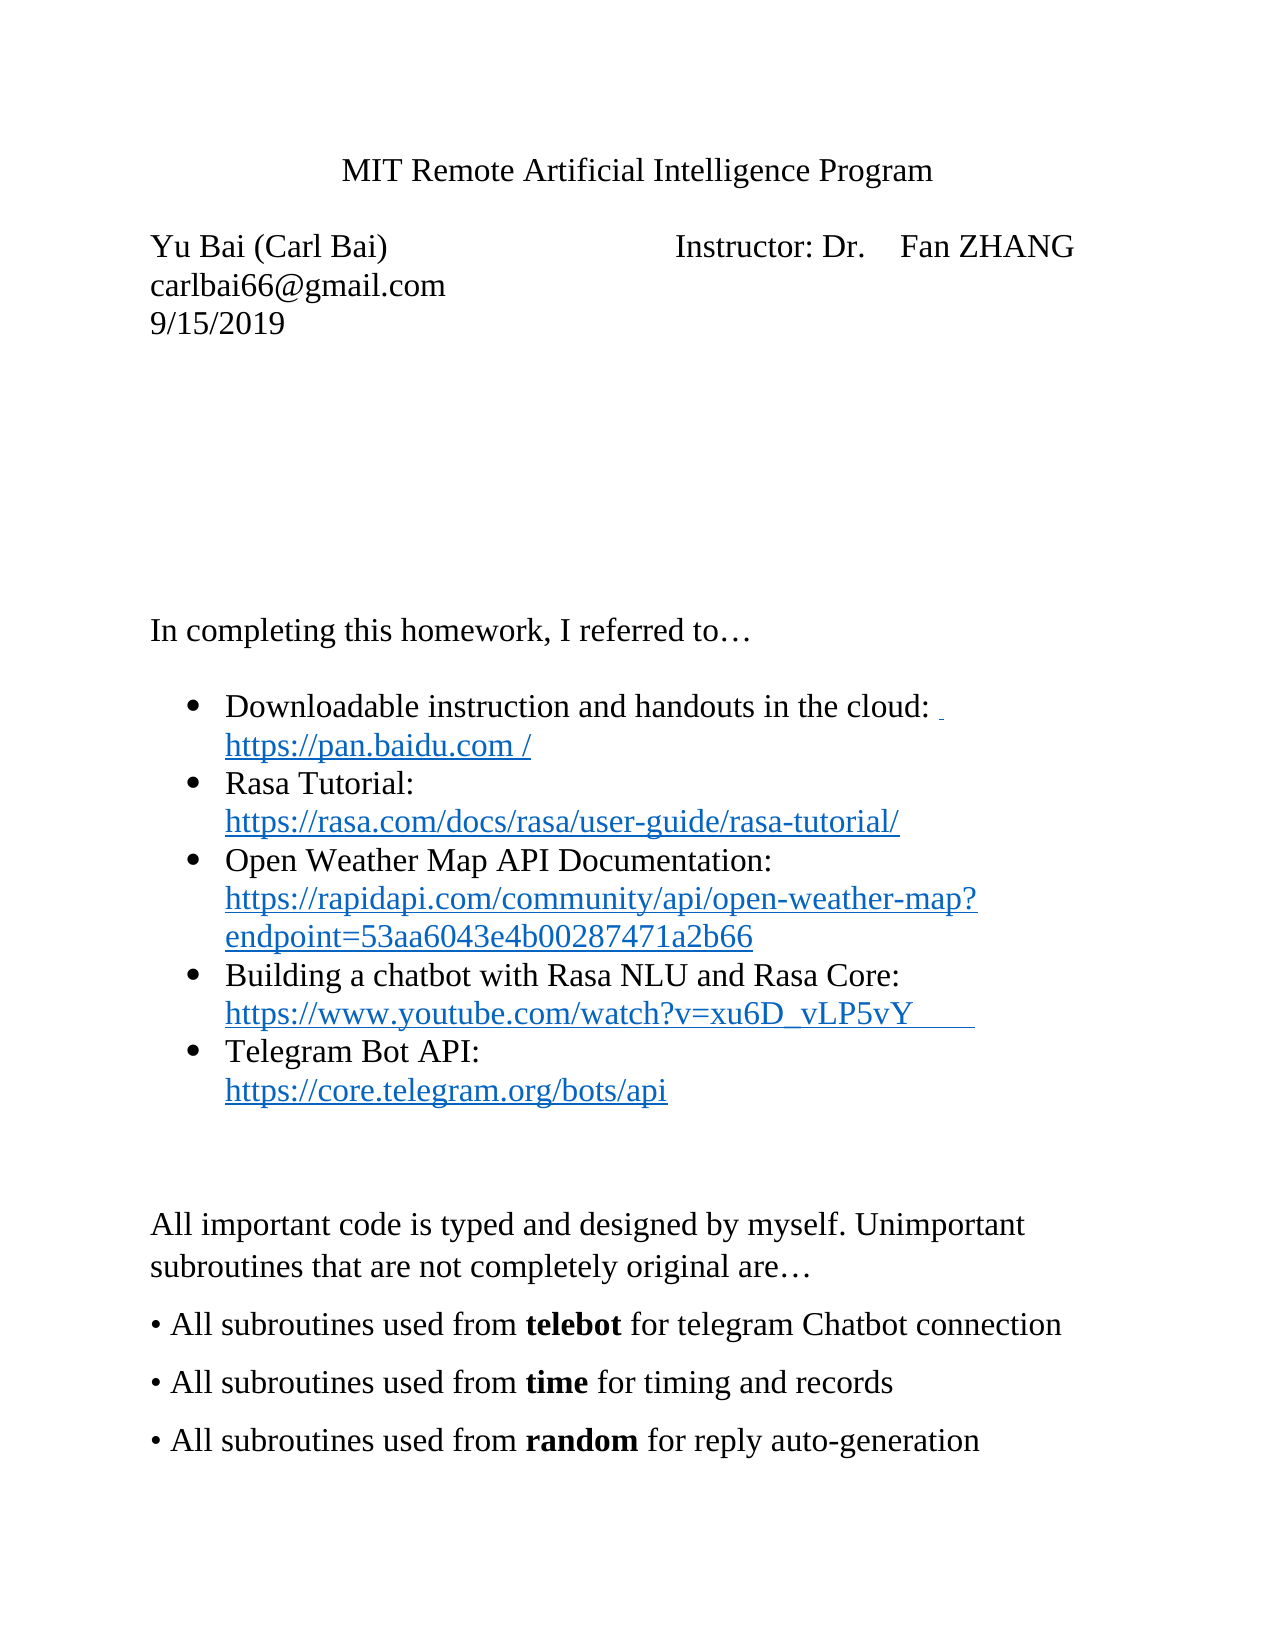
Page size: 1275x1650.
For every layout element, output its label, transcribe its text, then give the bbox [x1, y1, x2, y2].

text Yu Bai (Carl Bai) Instructor: Dr. Fan ZHANG [150, 227, 1125, 265]
text • All subroutines used from telebot for telegram Chatbot connection [150, 1304, 1125, 1342]
text All important code is typed and designed by myself. Unimportant subroutines that are not completely original are… [150, 1205, 1125, 1284]
text • All subroutines used from random for reply auto-generation [150, 1420, 1125, 1458]
list Telegram Bot API: [187, 1032, 1125, 1070]
list Building a chatbot with Rasa NLU and Rasa Core: https://www.youtube.com/watch?v=xu6D_vLP5vY [187, 955, 1125, 1032]
text • All subroutines used from time for timing and records [150, 1362, 1125, 1400]
text carlbai66@gmail.com [150, 265, 1125, 303]
text In completing this homework, I referred to… [150, 610, 1125, 648]
list Rasa Tutorial: [187, 763, 1125, 802]
list https://core.telegram.org/bots/api [225, 1070, 1125, 1108]
text MIT Remote Artificial Intelligence Program [150, 150, 1125, 188]
text 9/15/2019 [150, 303, 1125, 342]
list https://rasa.com/docs/rasa/user-guide/rasa-tutorial/ [225, 802, 1125, 840]
list Downloadable instruction and handouts in the cloud: https://pan.baidu.com / [187, 687, 1125, 763]
list Open Weather Map API Documentation: https://rapidapi.com/community/api/open-weather-map?endpoint=53aa6043e4b00287471a2b66 [187, 840, 1125, 955]
